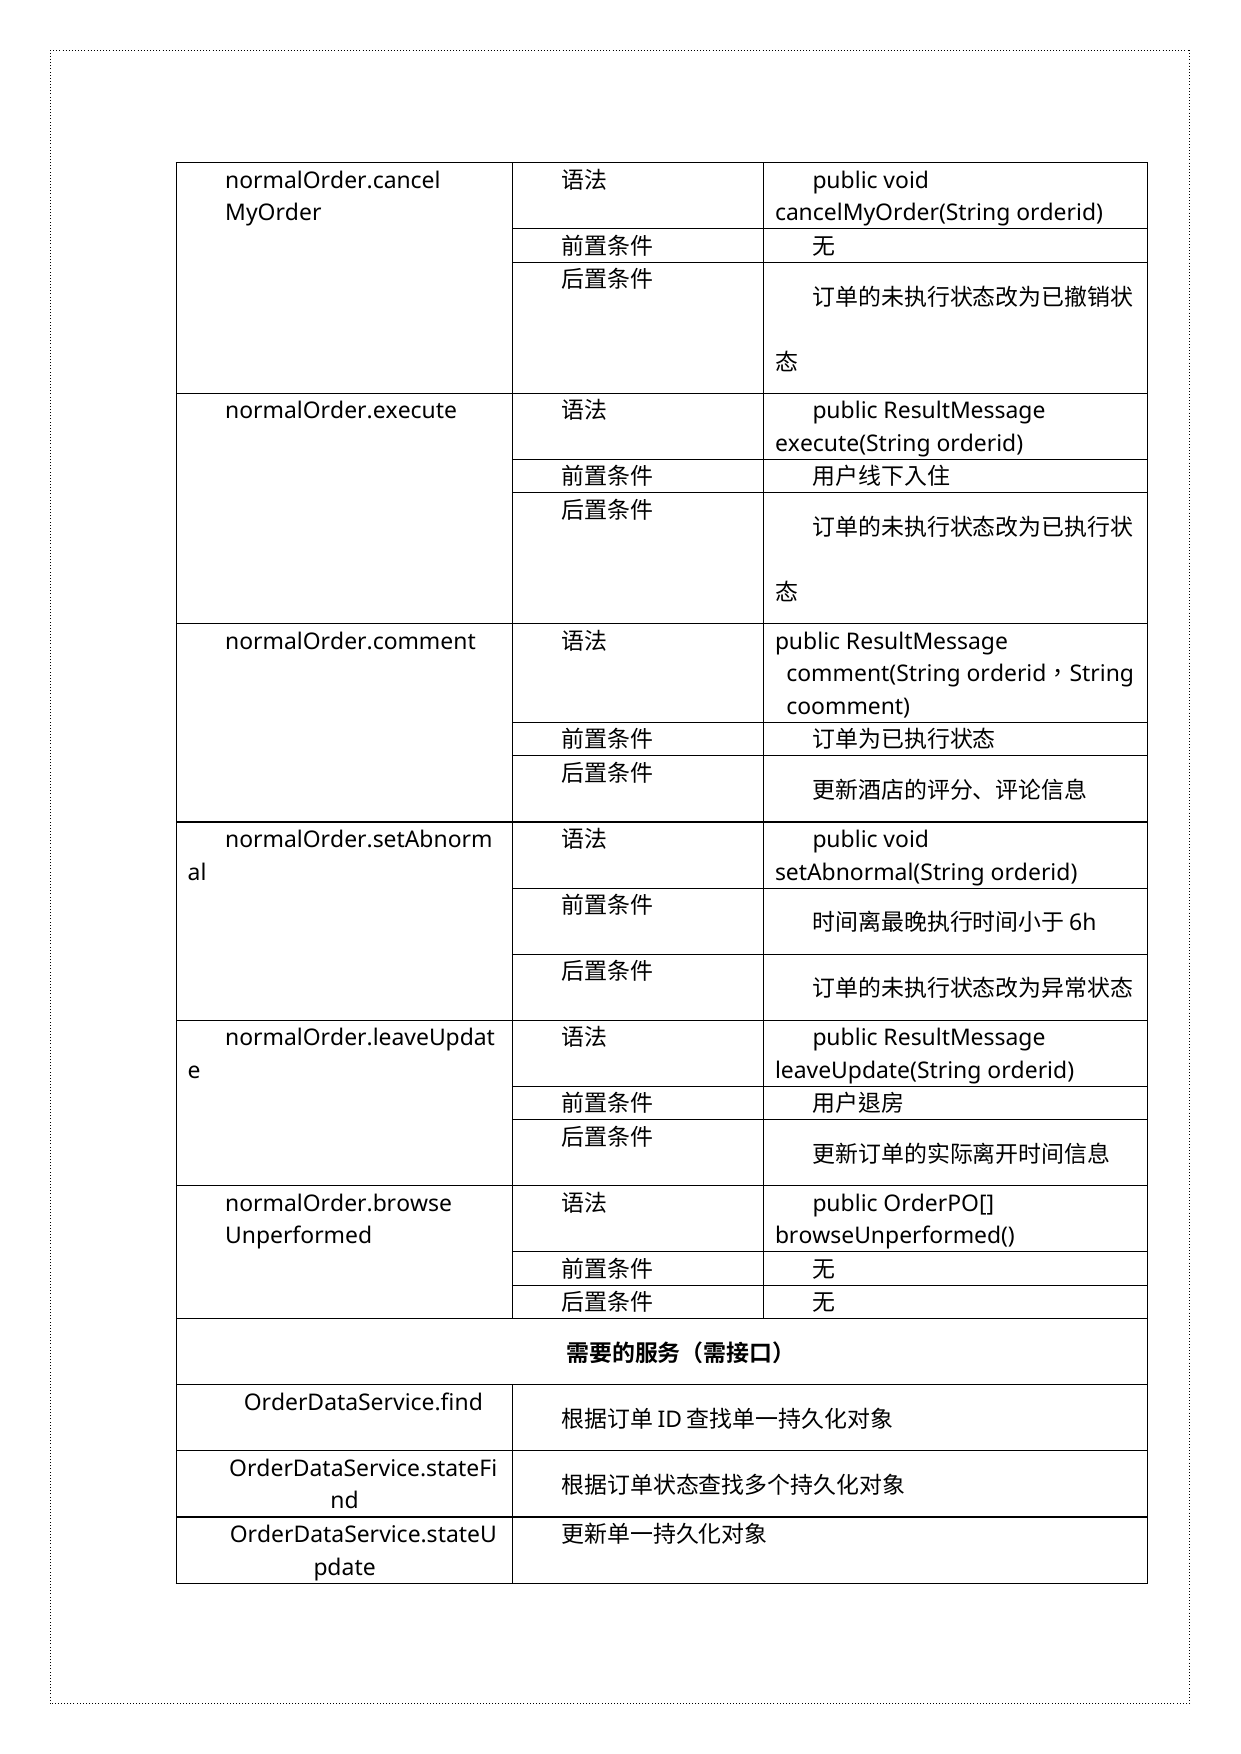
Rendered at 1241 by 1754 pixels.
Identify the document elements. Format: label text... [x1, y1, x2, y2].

table_cell 语法 [513, 1186, 763, 1251]
table_cell 前置条件 [513, 723, 763, 755]
table_cell public ResultMessage execute(String orderid) [764, 394, 1147, 459]
table_cell 语法 [513, 624, 763, 722]
table_cell 无 [764, 229, 1147, 262]
table_cell 语法 [513, 394, 763, 459]
table_cell normalOrder.comment [177, 624, 512, 821]
table_cell 前置条件 [513, 1252, 763, 1285]
table_cell 根据订单ID查找单一持久化对象 [513, 1385, 1147, 1450]
table_cell 后置条件 [513, 955, 763, 1019]
table_cell 语法 [513, 1021, 763, 1086]
table_cell 更新订单的实际离开时间信息 [764, 1120, 1147, 1185]
table_cell 需要的服务（需接口） [177, 1319, 1147, 1384]
table_cell normalOrder.execute [177, 394, 512, 623]
table_cell 订单为已执行状态 [764, 723, 1147, 755]
table_cell OrderDataService.find [177, 1385, 512, 1450]
table_cell normalOrder.cancel MyOrder [177, 163, 512, 393]
table_cell OrderDataService.stateUpdate [177, 1518, 512, 1582]
table_cell OrderDataService.stateFind [177, 1451, 512, 1516]
table_cell 后置条件 [513, 1120, 763, 1185]
table_cell 前置条件 [513, 460, 763, 492]
table_cell 语法 [513, 163, 763, 228]
table_cell 更新单一持久化对象 [513, 1518, 1147, 1582]
table_cell 用户退房 [764, 1087, 1147, 1119]
table_cell 后置条件 [513, 263, 763, 393]
table_cell 订单的未执行状态改为已撤销状态 [764, 263, 1147, 393]
table_cell public ResultMessage leaveUpdate(String orderid) [764, 1021, 1147, 1086]
table_cell 前置条件 [513, 229, 763, 262]
table_cell public void setAbnormal(String orderid) [764, 823, 1147, 887]
table_cell normalOrder.browse Unperformed [177, 1186, 512, 1318]
table_cell 时间离最晚执行时间小于6h [764, 889, 1147, 953]
table_cell public OrderPO[] browseUnperformed() [764, 1186, 1147, 1251]
table_cell 后置条件 [513, 756, 763, 821]
table_cell 语法 [513, 823, 763, 887]
table_cell 前置条件 [513, 889, 763, 953]
table_cell 无 [764, 1286, 1147, 1318]
table_cell 无 [764, 1252, 1147, 1285]
table_cell public ResultMessage comment(String orderid，String coomment) [764, 624, 1147, 722]
table_cell 后置条件 [513, 1286, 763, 1318]
table_cell 订单的未执行状态改为异常状态 [764, 955, 1147, 1019]
table_cell normalOrder.setAbnormal [177, 823, 512, 1019]
table_cell 订单的未执行状态改为已执行状态 [764, 493, 1147, 623]
table_cell normalOrder.leaveUpdate [177, 1021, 512, 1185]
table_cell 更新酒店的评分、评论信息 [764, 756, 1147, 821]
table_cell 前置条件 [513, 1087, 763, 1119]
table_cell 后置条件 [513, 493, 763, 623]
table_cell 根据订单状态查找多个持久化对象 [513, 1451, 1147, 1516]
table_cell public void cancelMyOrder(String orderid) [764, 163, 1147, 228]
table_cell 用户线下入住 [764, 460, 1147, 492]
